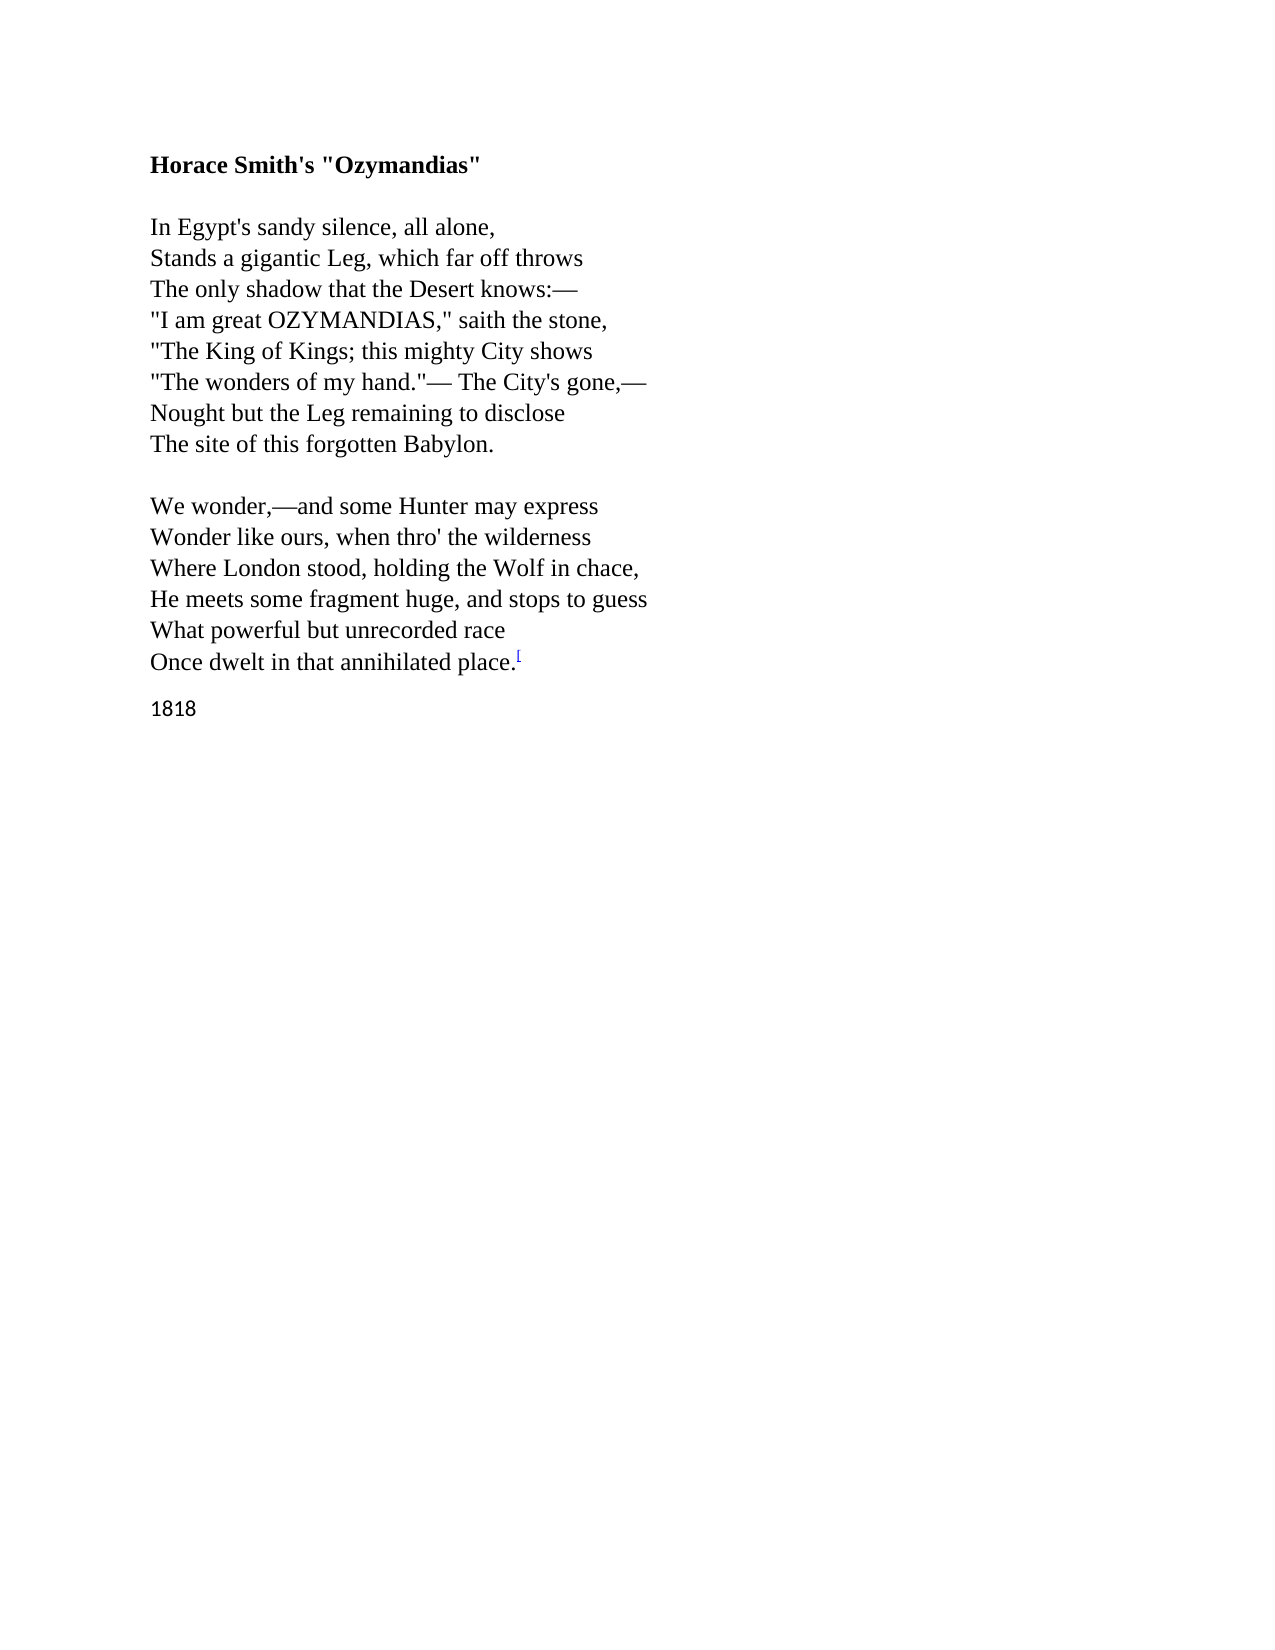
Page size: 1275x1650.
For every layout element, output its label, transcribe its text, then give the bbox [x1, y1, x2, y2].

text Horace Smith's "Ozymandias" In Egypt's sandy silence, all alone, Stands a gigantic Leg, which far off throws The only shadow that the Desert knows:— "I am great OZYMANDIAS," saith the stone, "The King of Kings; this mighty City shows "The wonders of my hand."— The City's gone,— Nought but the Leg remaining to disclose The site of this forgotten Babylon. We wonder,—and some Hunter may express Wonder like ours, when thro' the wilderness Where London stood, holding the Wolf in chace, He meets some fragment huge, and stops to guess What powerful but unrecorded race Once dwelt in that annihilated place.[ [150, 150, 1125, 675]
text 1818 [150, 694, 1125, 722]
